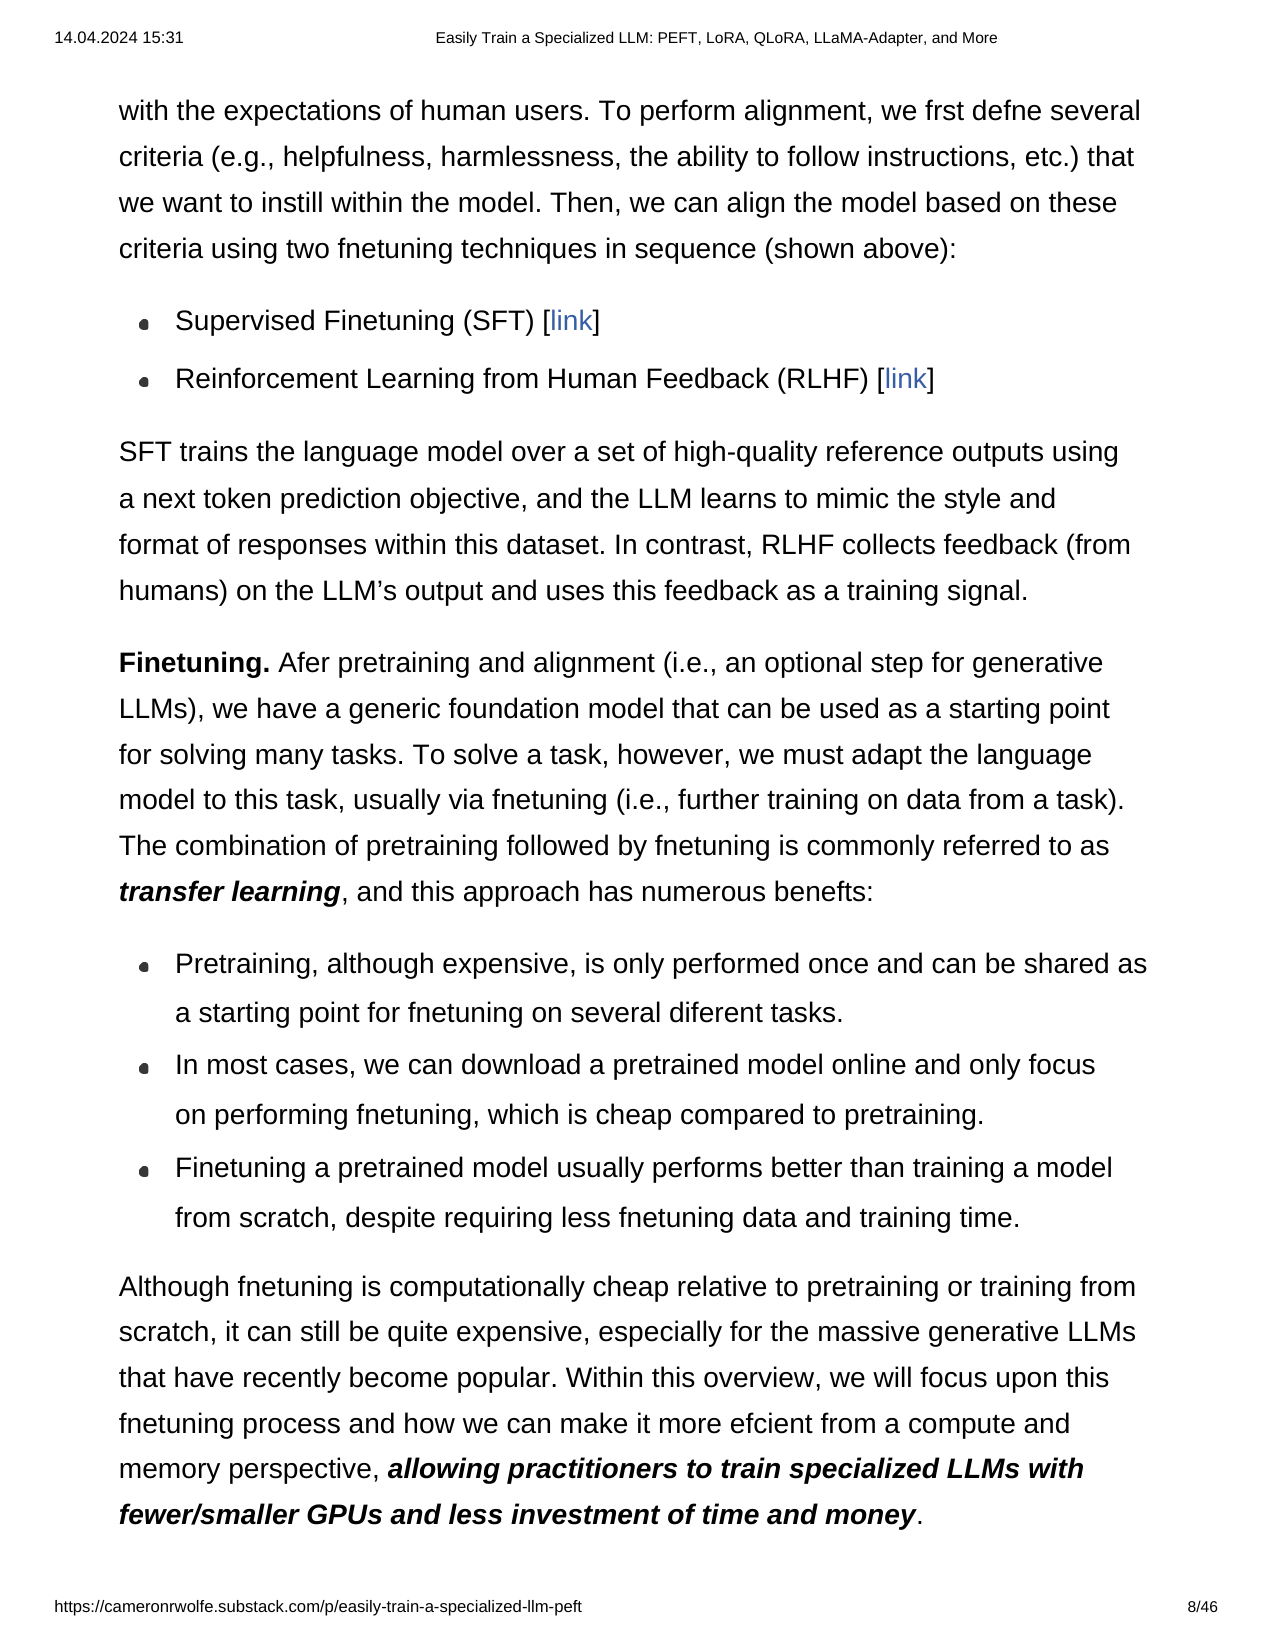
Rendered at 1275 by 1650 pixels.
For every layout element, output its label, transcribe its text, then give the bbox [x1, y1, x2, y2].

picture [139, 1166, 149, 1177]
text with the expectations of human users. To perform alignment, we frst defne several criteria (e.g., helpfulness, harmlessness, the ability to follow instructions, etc.) that we want to instill within the model. Then, we can align the model based on these criteria using two fnetuning techniques in sequence (shown above): [119, 94, 1156, 264]
text Finetuning. Afer pretraining and alignment (i.e., an optional step for generative LLMs), we have a generic foundation model that can be used as a starting point for solving many tasks. To solve a task, however, we must adapt the language model to this task, usually via fnetuning (i.e., further training on data from a task). The combination of pretraining followed by fnetuning is commonly referred to as transfer learning, and this approach has numerous benefts: [119, 646, 1144, 907]
text Pretraining, although expensive, is only performed once and can be shared as a starting point for fnetuning on several diferent tasks. [175, 947, 1152, 1029]
text Finetuning a pretrained model usually performs better than training a model from scratch, despite requiring less fnetuning data and training time. [175, 1151, 1127, 1233]
text https://cameronrwolfe.substack.com/p/easily-train-a-specialized-llm-peft 8/46 [54, 1597, 1221, 1616]
text Supervised Finetuning (SFT) [link] [175, 304, 1221, 336]
text SFT trains the language model over a set of high-quality reference outputs using a next token prediction objective, and the LLM learns to mimic the style and format of responses within this dataset. In contrast, RLHF collects feedback (from humans) on the LLM’s output and uses this feedback as a training signal. [119, 435, 1137, 607]
picture [139, 319, 149, 330]
picture [139, 1063, 149, 1074]
picture [139, 377, 149, 387]
text Reinforcement Learning from Human Feedback (RLHF) [link] [175, 362, 1221, 394]
text Although fnetuning is computationally cheap relative to pretraining or training from scratch, it can still be quite expensive, especially for the massive generative LLMs that have recently become popular. Within this overview, we will focus upon this fnetuning process and how we can make it more efcient from a compute and memory perspective, allowing practitioners to train specialized LLMs with fewer/smaller GPUs and less investment of time and money. [119, 1270, 1148, 1530]
text 14.04.2024 15:31 Easily Train a Specialized LLM: PEFT, LoRA, QLoRA, LLaMA-Adapter, and More [54, 28, 1221, 47]
text In most cases, we can download a pretrained model online and only focus on performing fnetuning, which is cheap compared to pretraining. [175, 1048, 1125, 1130]
picture [139, 962, 149, 972]
